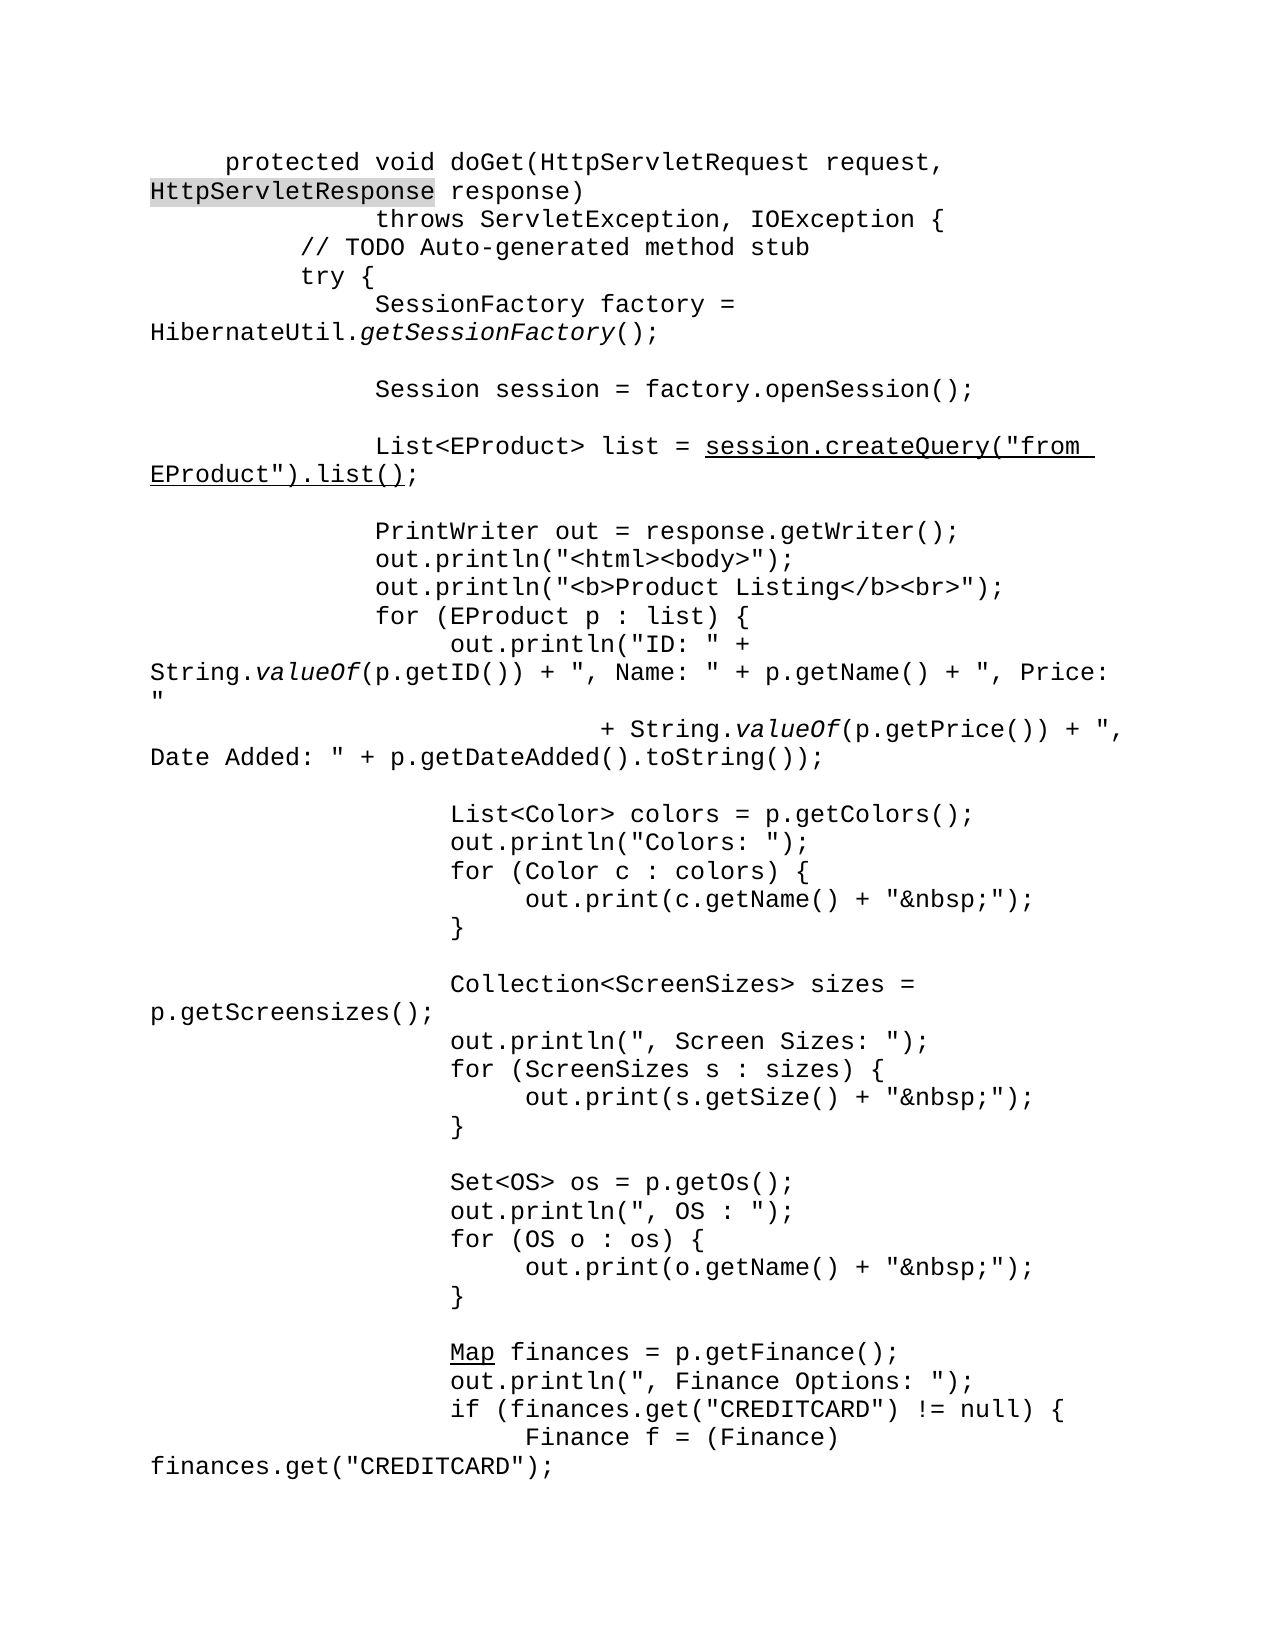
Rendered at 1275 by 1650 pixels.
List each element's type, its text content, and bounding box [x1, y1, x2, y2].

text } [150, 1113, 1125, 1142]
text Map finances = p.getFinance(); [150, 1340, 1125, 1368]
text try { [150, 263, 1125, 292]
text out.println("Colors: "); [150, 830, 1125, 858]
text out.print(o.getName() + "&nbsp;"); [150, 1255, 1125, 1283]
text List<Color> colors = p.getColors(); [150, 802, 1125, 830]
text out.print(c.getName() + "&nbsp;"); [150, 887, 1125, 915]
text if (finances.get("CREDITCARD") != null) { [150, 1397, 1125, 1425]
text Collection<ScreenSizes> sizes = p.getScreensizes(); [150, 972, 1125, 1028]
text Session session = factory.openSession(); [150, 377, 1125, 405]
text out.println(", Screen Sizes: "); [150, 1028, 1125, 1057]
text SessionFactory factory = HibernateUtil.getSessionFactory(); [150, 292, 1125, 348]
text } [150, 915, 1125, 943]
text PrintWriter out = response.getWriter(); [150, 518, 1125, 547]
text out.println("<html><body>"); [150, 547, 1125, 575]
text throws ServletException, IOException { [150, 207, 1125, 235]
text out.println("ID: " + String.valueOf(p.getID()) + ", Name: " + p.getName() + ", Price: " [150, 632, 1125, 717]
text Finance f = (Finance) finances.get("CREDITCARD"); [150, 1425, 1125, 1482]
text + String.valueOf(p.getPrice()) + ", Date Added: " + p.getDateAdded().toString()); [150, 717, 1125, 773]
text for (OS o : os) { [150, 1227, 1125, 1255]
text } [150, 1283, 1125, 1312]
text out.println(", Finance Options: "); [150, 1368, 1125, 1397]
text for (ScreenSizes s : sizes) { [150, 1057, 1125, 1085]
text // TODO Auto-generated method stub [150, 235, 1125, 263]
text Set<OS> os = p.getOs(); [150, 1170, 1125, 1198]
text out.println("<b>Product Listing</b><br>"); [150, 575, 1125, 603]
text out.println(", OS : "); [150, 1198, 1125, 1227]
text for (Color c : colors) { [150, 858, 1125, 887]
text protected void doGet(HttpServletRequest request, HttpServletResponse response) [150, 150, 1125, 207]
text for (EProduct p : list) { [150, 603, 1125, 632]
text out.print(s.getSize() + "&nbsp;"); [150, 1085, 1125, 1113]
text List<EProduct> list = session.createQuery("from EProduct").list(); [150, 433, 1125, 490]
